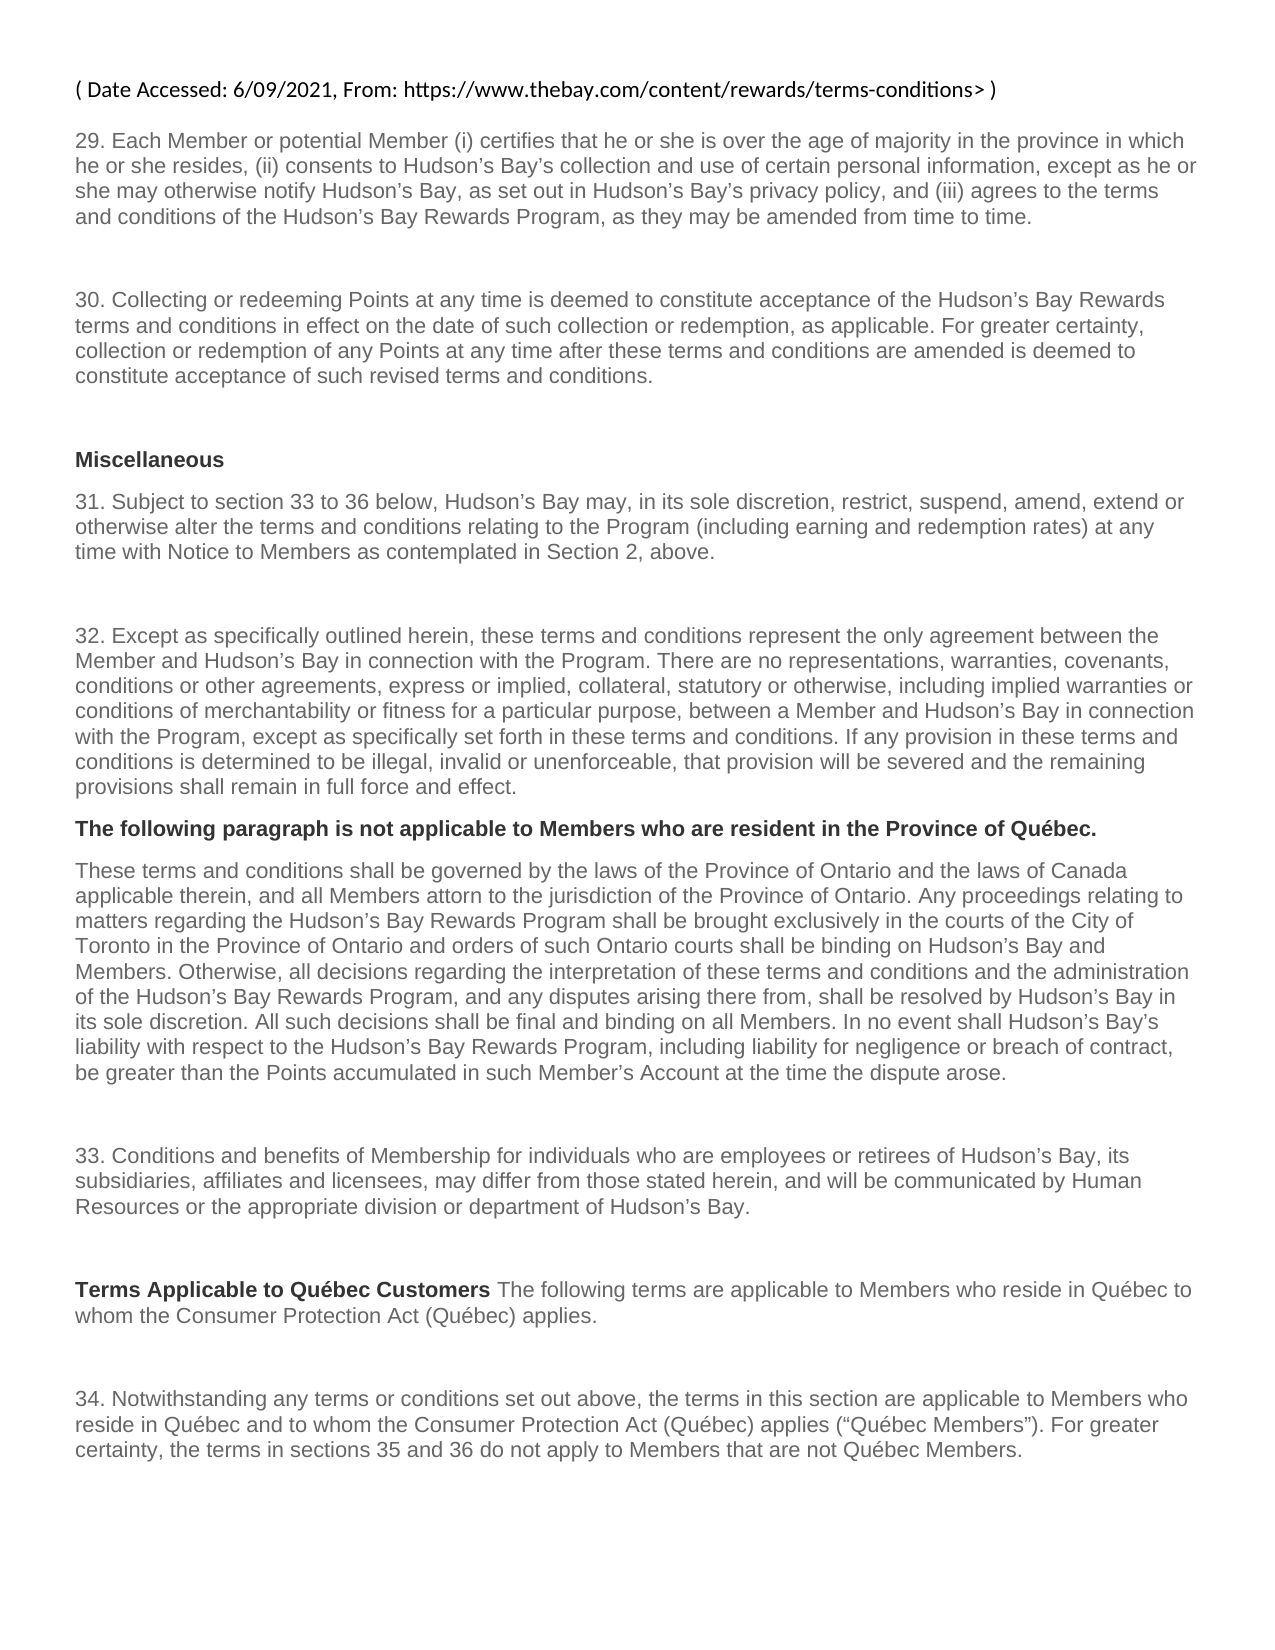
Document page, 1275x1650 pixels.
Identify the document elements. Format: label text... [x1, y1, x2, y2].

text 34. Notwithstanding any terms or conditions set out above, the terms in this section are applicable to Members who reside in Québec and to whom the Consumer Protection Act (Québec) applies (“Québec Members”). For greater certainty, the terms in sections 35 and 36 do not apply to Members that are not Québec Members. [75, 1386, 1200, 1462]
text Miscellaneous [75, 447, 1200, 472]
text 30. Collecting or redeeming Points at any time is deemed to constitute acceptance of the Hudson’s Bay Rewards terms and conditions in effect on the date of such collection or redemption, as applicable. For greater certainty, collection or redemption of any Points at any time after these terms and conditions are amended is deemed to constitute acceptance of such revised terms and conditions. [75, 287, 1200, 388]
text 32. Except as specifically outlined herein, these terms and conditions represent the only agreement between the Member and Hudson’s Bay in connection with the Program. There are no representations, warranties, covenants, conditions or other agreements, express or implied, collateral, statutory or otherwise, including implied warranties or conditions of merchantability or fitness for a particular purpose, between a Member and Hudson’s Bay in connection with the Program, except as specifically set forth in these terms and conditions. If any provision in these terms and conditions is determined to be illegal, invalid or unenforceable, that provision will be severed and the remaining provisions shall remain in full force and effect. [75, 623, 1200, 799]
text 33. Conditions and benefits of Membership for individuals who are employees or retirees of Hudson’s Bay, its subsidiaries, affiliates and licensees, may differ from those stated herein, and will be communicated by Human Resources or the appropriate division or department of Hudson’s Bay. [75, 1143, 1200, 1219]
text These terms and conditions shall be governed by the laws of the Province of Ontario and the laws of Canada applicable therein, and all Members attorn to the jurisdiction of the Province of Ontario. Any proceedings relating to matters regarding the Hudson’s Bay Rewards Program shall be brought exclusively in the courts of the City of Toronto in the Province of Ontario and orders of such Ontario courts shall be binding on Hudson’s Bay and Members. Otherwise, all decisions regarding the interpretation of these terms and conditions and the administration of the Hudson’s Bay Rewards Program, and any disputes arising there from, shall be resolved by Hudson’s Bay in its sole discretion. All such decisions shall be final and binding on all Members. In no event shall Hudson’s Bay’s liability with respect to the Hudson’s Bay Rewards Program, including liability for negligence or breach of contract, be greater than the Points accumulated in such Member’s Account at the time the dispute arose. [75, 858, 1200, 1085]
text Terms Applicable to Québec Customers The following terms are applicable to Members who reside in Québec to whom the Consumer Protection Act (Québec) applies. [75, 1277, 1200, 1328]
text 31. Subject to section 33 to 36 below, Hudson’s Bay may, in its sole discretion, restrict, suspend, amend, extend or otherwise alter the terms and conditions relating to the Program (including earning and redemption rates) at any time with Notice to Members as contemplated in Section 2, above. [75, 489, 1200, 564]
text The following paragraph is not applicable to Members who are resident in the Province of Québec. [75, 816, 1200, 841]
text 29. Each Member or potential Member (i) certifies that he or she is over the age of majority in the province in which he or she resides, (ii) consents to Hudson’s Bay’s collection and use of certain personal information, except as he or she may otherwise notify Hudson’s Bay, as set out in Hudson’s Bay’s privacy policy, and (iii) agrees to the terms and conditions of the Hudson’s Bay Rewards Program, as they may be amended from time to time. [75, 128, 1200, 229]
